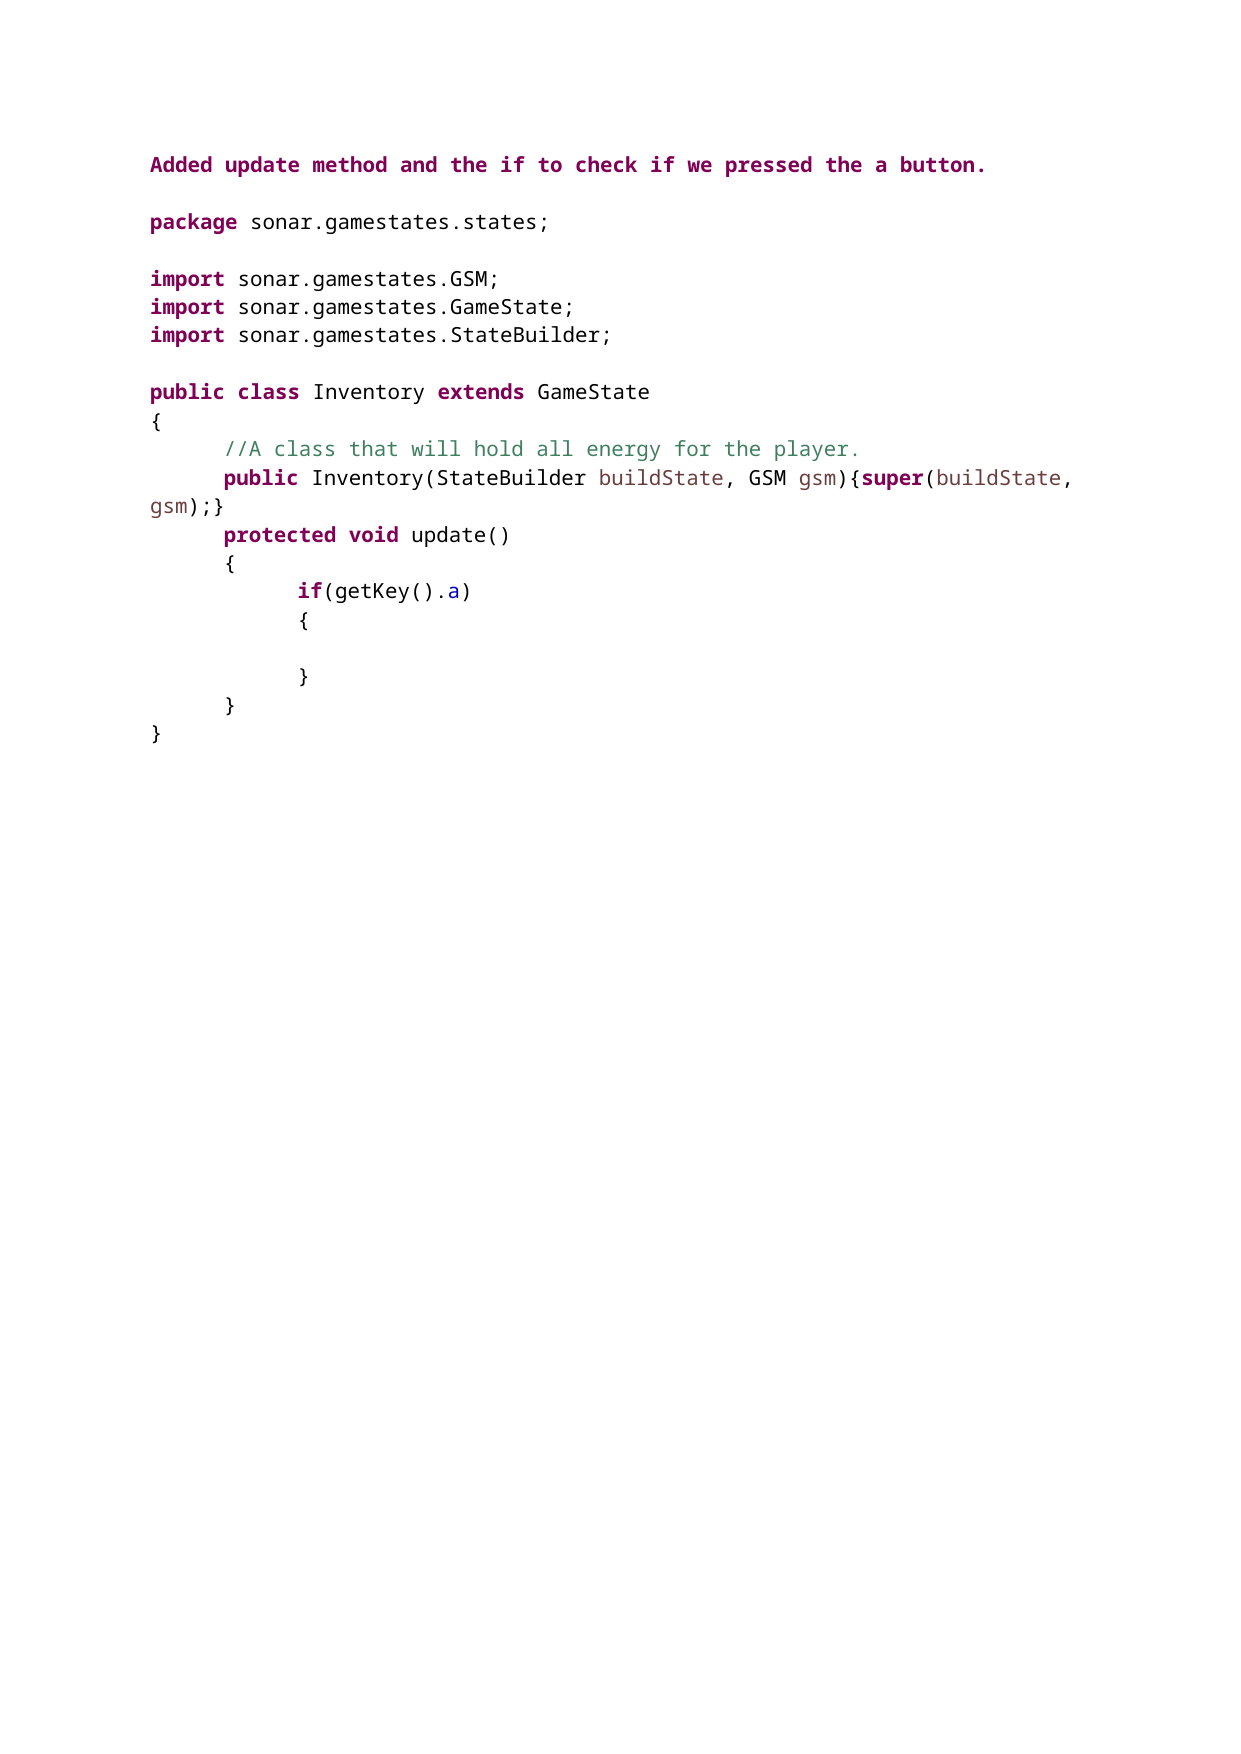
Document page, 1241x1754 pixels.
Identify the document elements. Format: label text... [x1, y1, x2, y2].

text { [150, 548, 1090, 577]
text import sonar.gamestates.GameState; [150, 292, 1090, 321]
text import sonar.gamestates.GSM; [150, 264, 1090, 292]
text } [150, 690, 1090, 718]
text { [150, 406, 1090, 434]
text } [150, 661, 1090, 690]
text if(getKey().a) [150, 577, 1090, 605]
text public class Inventory extends GameState [150, 377, 1090, 406]
text //A class that will hold all energy for the player. [150, 434, 1090, 463]
text } [150, 718, 1090, 747]
text public Inventory(StateBuilder buildState, GSM gsm){super(buildState, gsm);} [150, 463, 1090, 520]
text protected void update() [150, 520, 1090, 548]
text import sonar.gamestates.StateBuilder; [150, 321, 1090, 349]
text package sonar.gamestates.states; [150, 207, 1090, 235]
text { [150, 605, 1090, 633]
text Added update method and the if to check if we pressed the a button. [150, 150, 1090, 178]
